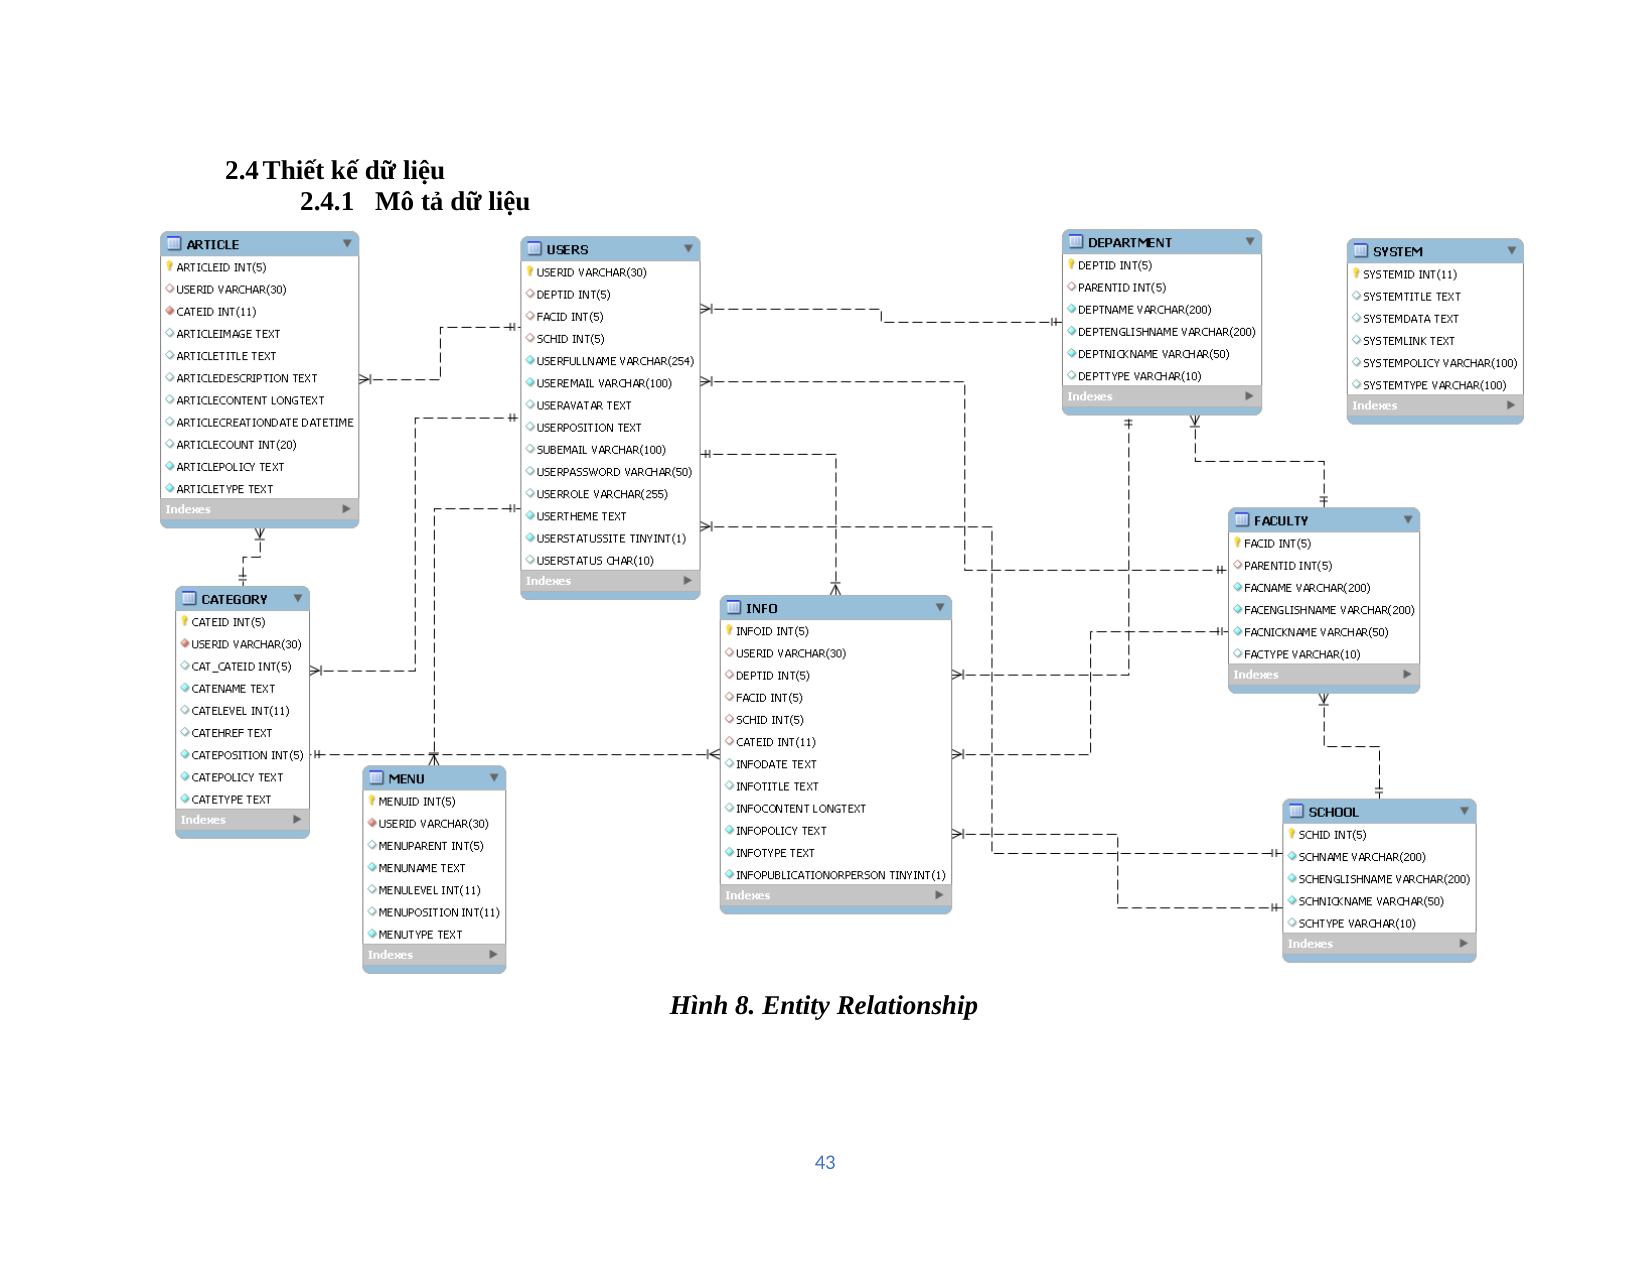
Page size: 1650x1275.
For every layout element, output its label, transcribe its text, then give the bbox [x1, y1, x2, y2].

subtitle Thiết kế dữ liệu [225, 154, 1500, 185]
picture [150, 219, 1533, 983]
list Mô tả dữ liệu [300, 185, 1500, 216]
subtitle Hình 8. Entity Relationship [150, 989, 1500, 1020]
